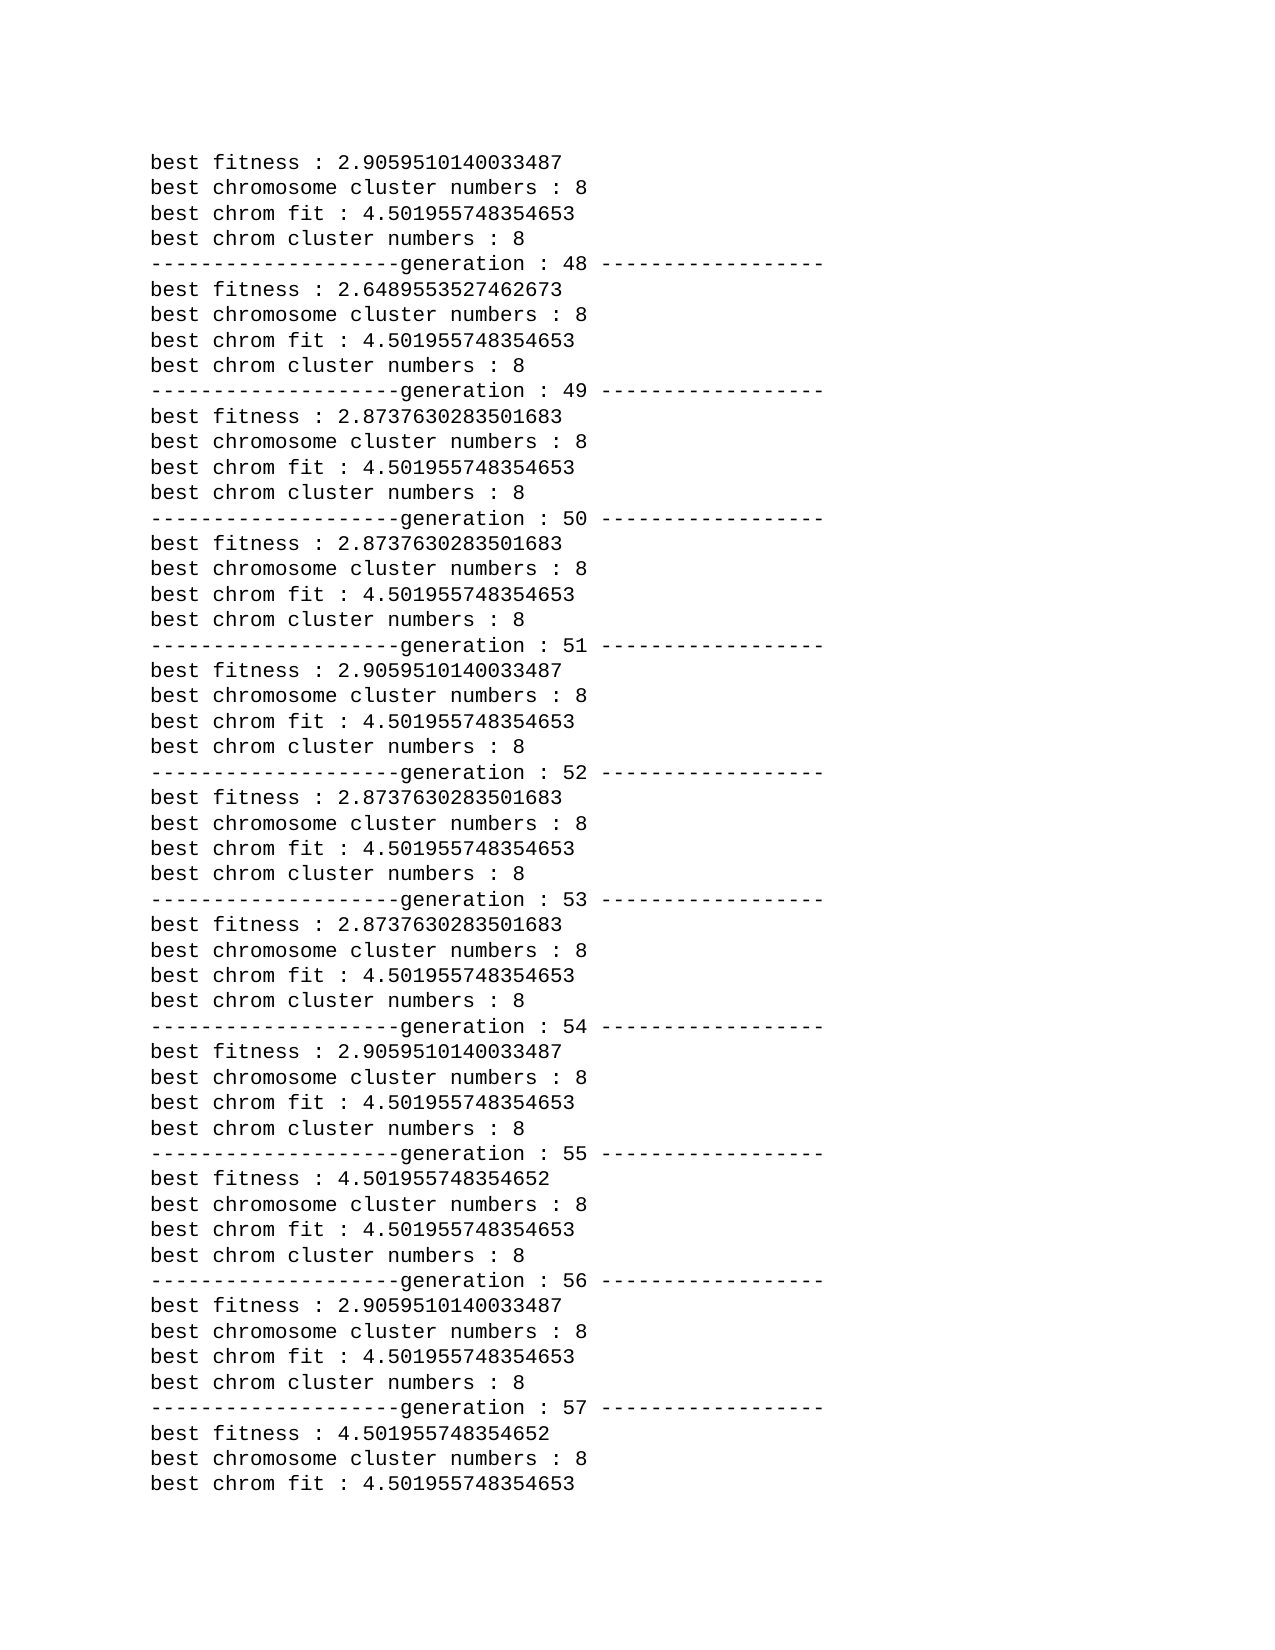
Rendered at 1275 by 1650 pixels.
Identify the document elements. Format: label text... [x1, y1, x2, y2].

text best chrom fit : 4.501955748354653 [150, 201, 1125, 226]
text best chrom cluster numbers : 8 [150, 353, 1125, 379]
text --------------------generation : 50 ------------------ [150, 506, 1125, 531]
text best chromosome cluster numbers : 8 [150, 1446, 1125, 1472]
text best chrom fit : 4.501955748354653 [150, 1344, 1125, 1370]
text best fitness : 2.9059510140033487 [150, 658, 1125, 684]
text best chrom fit : 4.501955748354653 [150, 455, 1125, 480]
text best chrom fit : 4.501955748354653 [150, 709, 1125, 734]
text --------------------generation : 53 ------------------ [150, 887, 1125, 912]
text best fitness : 2.8737630283501683 [150, 785, 1125, 811]
text best chromosome cluster numbers : 8 [150, 811, 1125, 836]
text --------------------generation : 51 ------------------ [150, 633, 1125, 658]
text best chrom cluster numbers : 8 [150, 862, 1125, 887]
text best chrom fit : 4.501955748354653 [150, 963, 1125, 989]
text best chromosome cluster numbers : 8 [150, 1065, 1125, 1090]
text best chrom cluster numbers : 8 [150, 607, 1125, 633]
text best chrom fit : 4.501955748354653 [150, 1217, 1125, 1243]
text best chrom cluster numbers : 8 [150, 1370, 1125, 1395]
text best chromosome cluster numbers : 8 [150, 1319, 1125, 1344]
text --------------------generation : 55 ------------------ [150, 1141, 1125, 1167]
text best chrom cluster numbers : 8 [150, 734, 1125, 760]
text best fitness : 2.9059510140033487 [150, 1039, 1125, 1065]
text best chromosome cluster numbers : 8 [150, 429, 1125, 455]
text best chrom fit : 4.501955748354653 [150, 1090, 1125, 1116]
text best chromosome cluster numbers : 8 [150, 302, 1125, 328]
text best chrom cluster numbers : 8 [150, 1116, 1125, 1141]
text best chrom fit : 4.501955748354653 [150, 836, 1125, 862]
text best chromosome cluster numbers : 8 [150, 684, 1125, 709]
text best chromosome cluster numbers : 8 [150, 938, 1125, 963]
text --------------------generation : 54 ------------------ [150, 1014, 1125, 1039]
text best chrom cluster numbers : 8 [150, 480, 1125, 506]
text best chrom cluster numbers : 8 [150, 1243, 1125, 1268]
text --------------------generation : 57 ------------------ [150, 1395, 1125, 1421]
text best chrom fit : 4.501955748354653 [150, 1472, 1125, 1497]
text best fitness : 4.501955748354652 [150, 1421, 1125, 1446]
text --------------------generation : 49 ------------------ [150, 379, 1125, 404]
text best fitness : 2.9059510140033487 [150, 1294, 1125, 1319]
text best fitness : 2.9059510140033487 [150, 150, 1125, 175]
text best chrom cluster numbers : 8 [150, 226, 1125, 252]
text best chrom fit : 4.501955748354653 [150, 328, 1125, 353]
text best fitness : 2.8737630283501683 [150, 531, 1125, 557]
text best chrom fit : 4.501955748354653 [150, 582, 1125, 607]
text best fitness : 2.8737630283501683 [150, 912, 1125, 938]
text --------------------generation : 56 ------------------ [150, 1268, 1125, 1294]
text best fitness : 2.8737630283501683 [150, 404, 1125, 429]
text best fitness : 2.6489553527462673 [150, 277, 1125, 302]
text --------------------generation : 52 ------------------ [150, 760, 1125, 785]
text best chromosome cluster numbers : 8 [150, 175, 1125, 201]
text --------------------generation : 48 ------------------ [150, 252, 1125, 277]
text best chrom cluster numbers : 8 [150, 989, 1125, 1014]
text best fitness : 4.501955748354652 [150, 1167, 1125, 1192]
text best chromosome cluster numbers : 8 [150, 1192, 1125, 1217]
text best chromosome cluster numbers : 8 [150, 557, 1125, 582]
